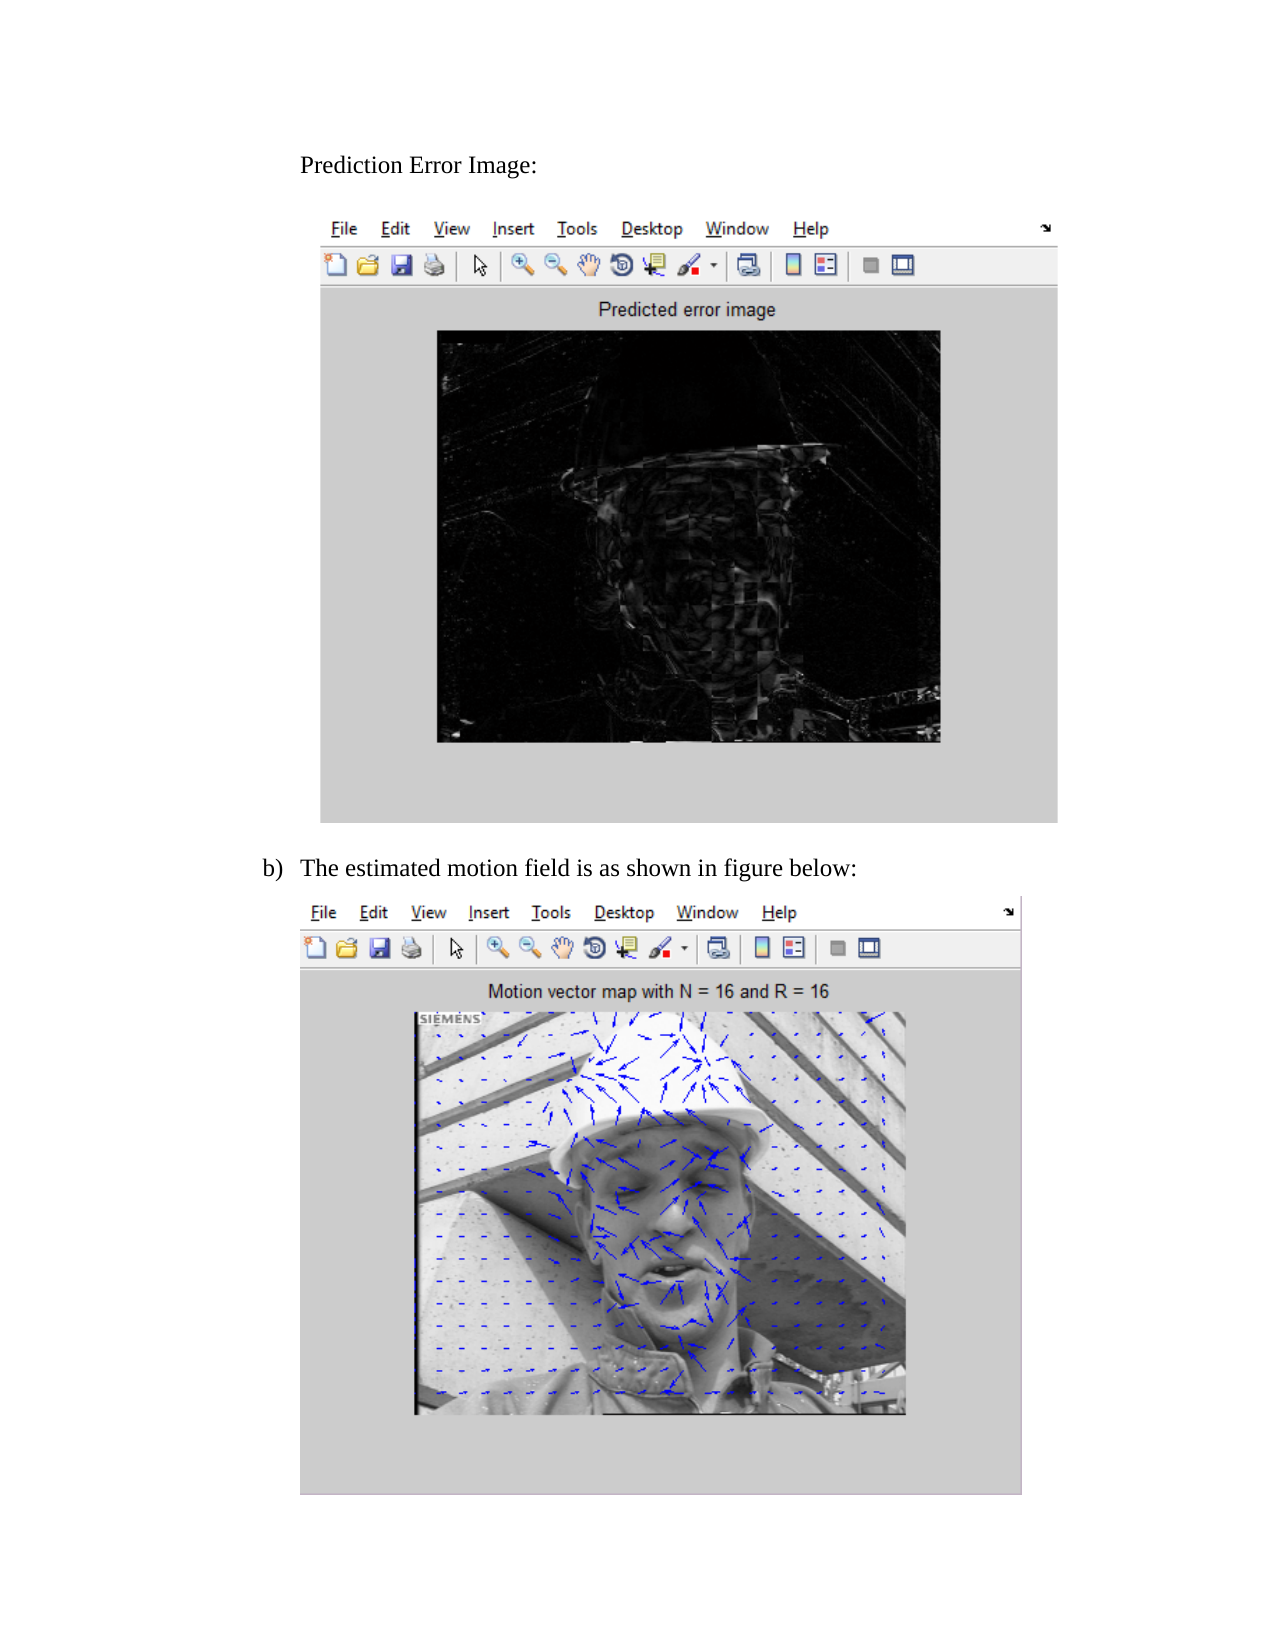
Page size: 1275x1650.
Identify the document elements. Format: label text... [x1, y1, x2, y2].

picture [300, 896, 1022, 1495]
picture [320, 209, 1058, 823]
list Prediction Error Image: [300, 150, 1125, 179]
list The estimated motion field is as shown in figure below: [262, 853, 1125, 882]
